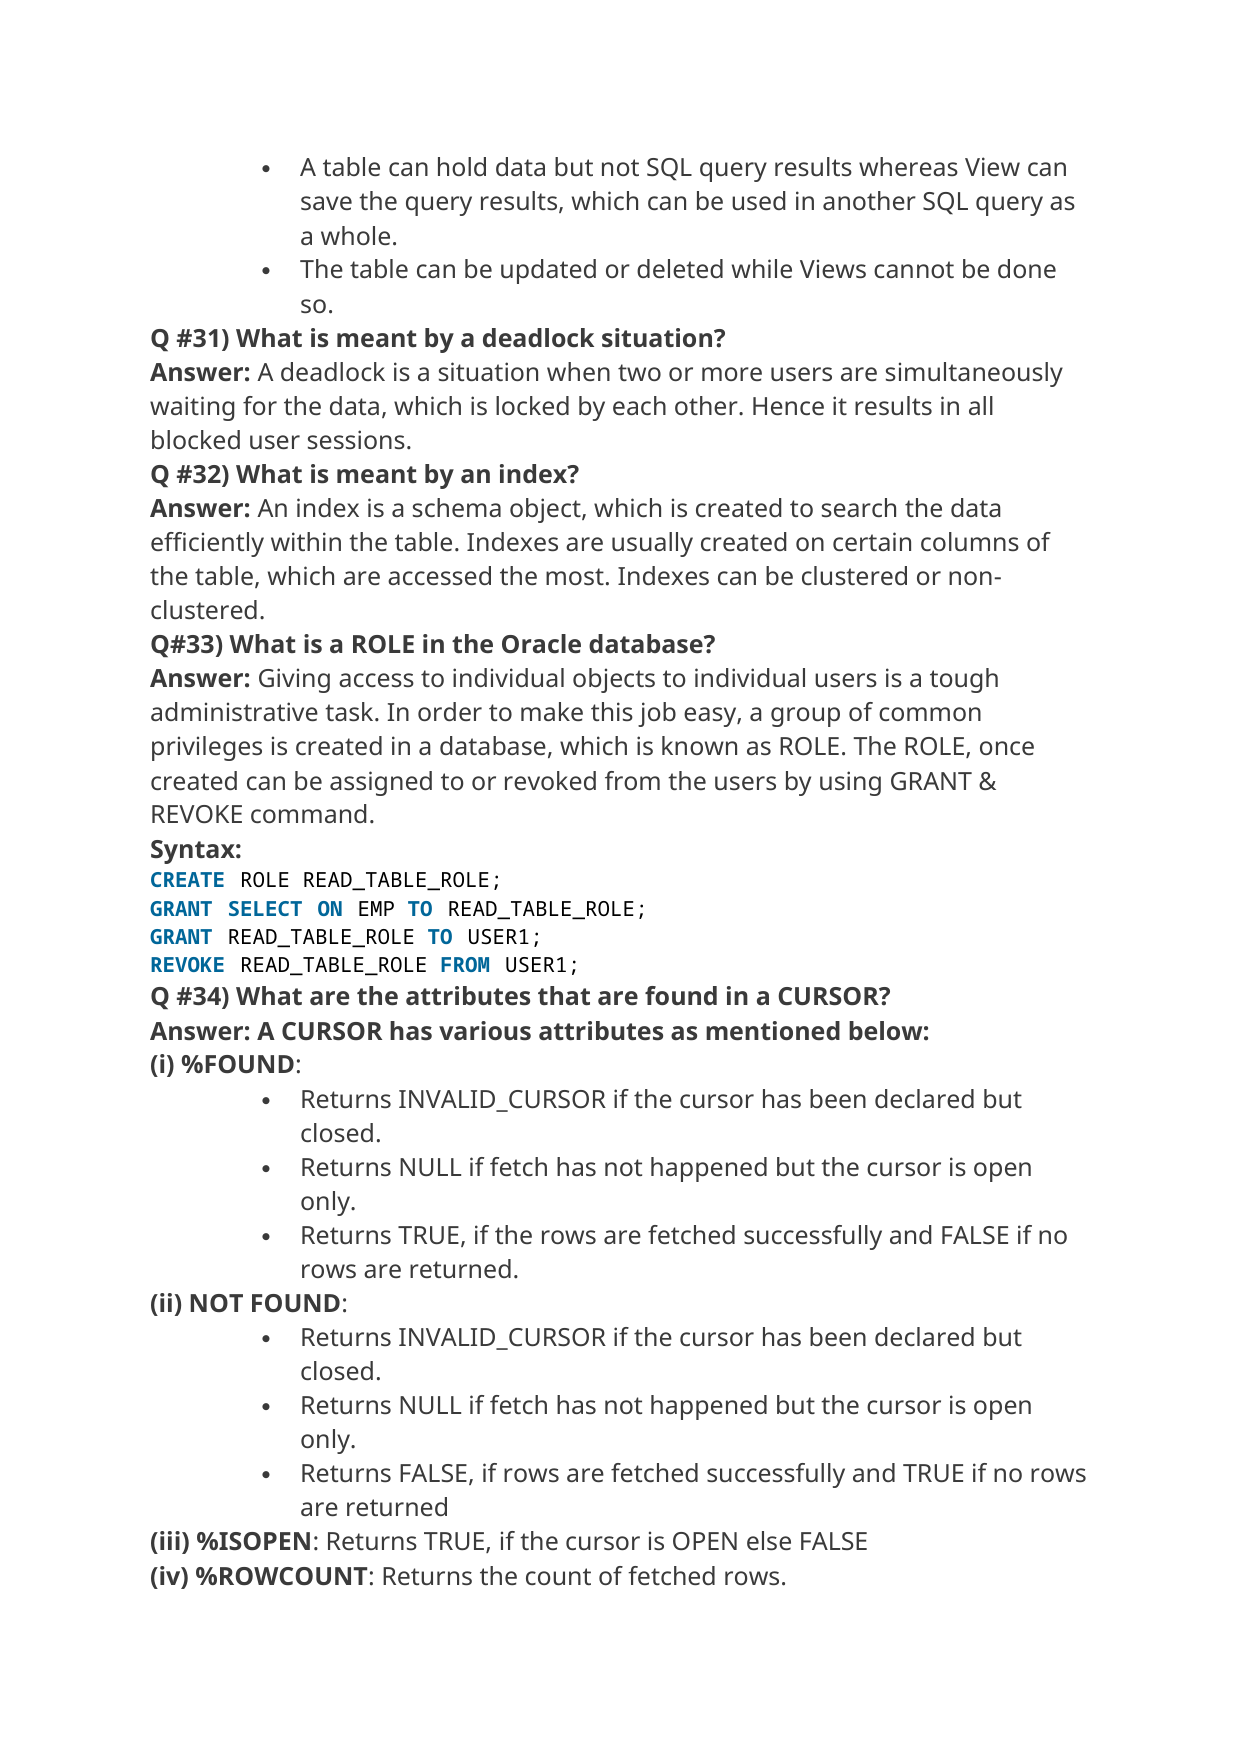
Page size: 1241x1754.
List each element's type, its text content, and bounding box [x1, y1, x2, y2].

text Q #34) What are the attributes that are found in a CURSOR? [150, 979, 1090, 1013]
text (iv) %ROWCOUNT: Returns the count of fetched rows. [150, 1558, 1090, 1592]
text (i) %FOUND: [150, 1047, 1090, 1081]
text (iii) %ISOPEN: Returns TRUE, if the cursor is OPEN else FALSE [150, 1524, 1090, 1558]
list Returns INVALID_CURSOR if the cursor has been declared but closed. [262, 1081, 1090, 1149]
text Q #32) What is meant by an index? [150, 457, 1090, 491]
list Returns NULL if fetch has not happened but the cursor is open only. [262, 1149, 1090, 1217]
text (ii) NOT FOUND: [150, 1286, 1090, 1320]
text Answer: Giving access to individual objects to individual users is a tough administrative task. In order to make this job easy, a group of common privileges is created in a database, which is known as ROLE. The ROLE, once created can be assigned to or revoked from the users by using GRANT & REVOKE command. [150, 661, 1090, 831]
text Answer: A deadlock is a situation when two or more users are simultaneously waiting for the data, which is locked by each other. Hence it results in all blocked user sessions. [150, 354, 1090, 457]
text Answer: An index is a schema object, which is created to search the data efficiently within the table. Indexes are usually created on certain columns of the table, which are accessed the most. Indexes can be clustered or non-clustered. [150, 491, 1090, 627]
list Returns FALSE, if rows are fetched successfully and TRUE if no rows are returned [262, 1456, 1090, 1524]
list Returns INVALID_CURSOR if the cursor has been declared but closed. [262, 1320, 1090, 1388]
text Answer: A CURSOR has various attributes as mentioned below: [150, 1013, 1090, 1047]
text Q #31) What is meant by a deadlock situation? [150, 320, 1090, 354]
text Syntax: [150, 831, 1090, 865]
list A table can hold data but not SQL query results whereas View can save the query results, which can be used in another SQL query as a whole. [262, 150, 1090, 252]
list Returns TRUE, if the rows are fetched successfully and FALSE if no rows are returned. [262, 1217, 1090, 1286]
text Q#33) What is a ROLE in the Oracle database? [150, 627, 1090, 661]
list Returns NULL if fetch has not happened but the cursor is open only. [262, 1388, 1090, 1456]
list The table can be updated or deleted while Views cannot be done so. [262, 252, 1090, 320]
